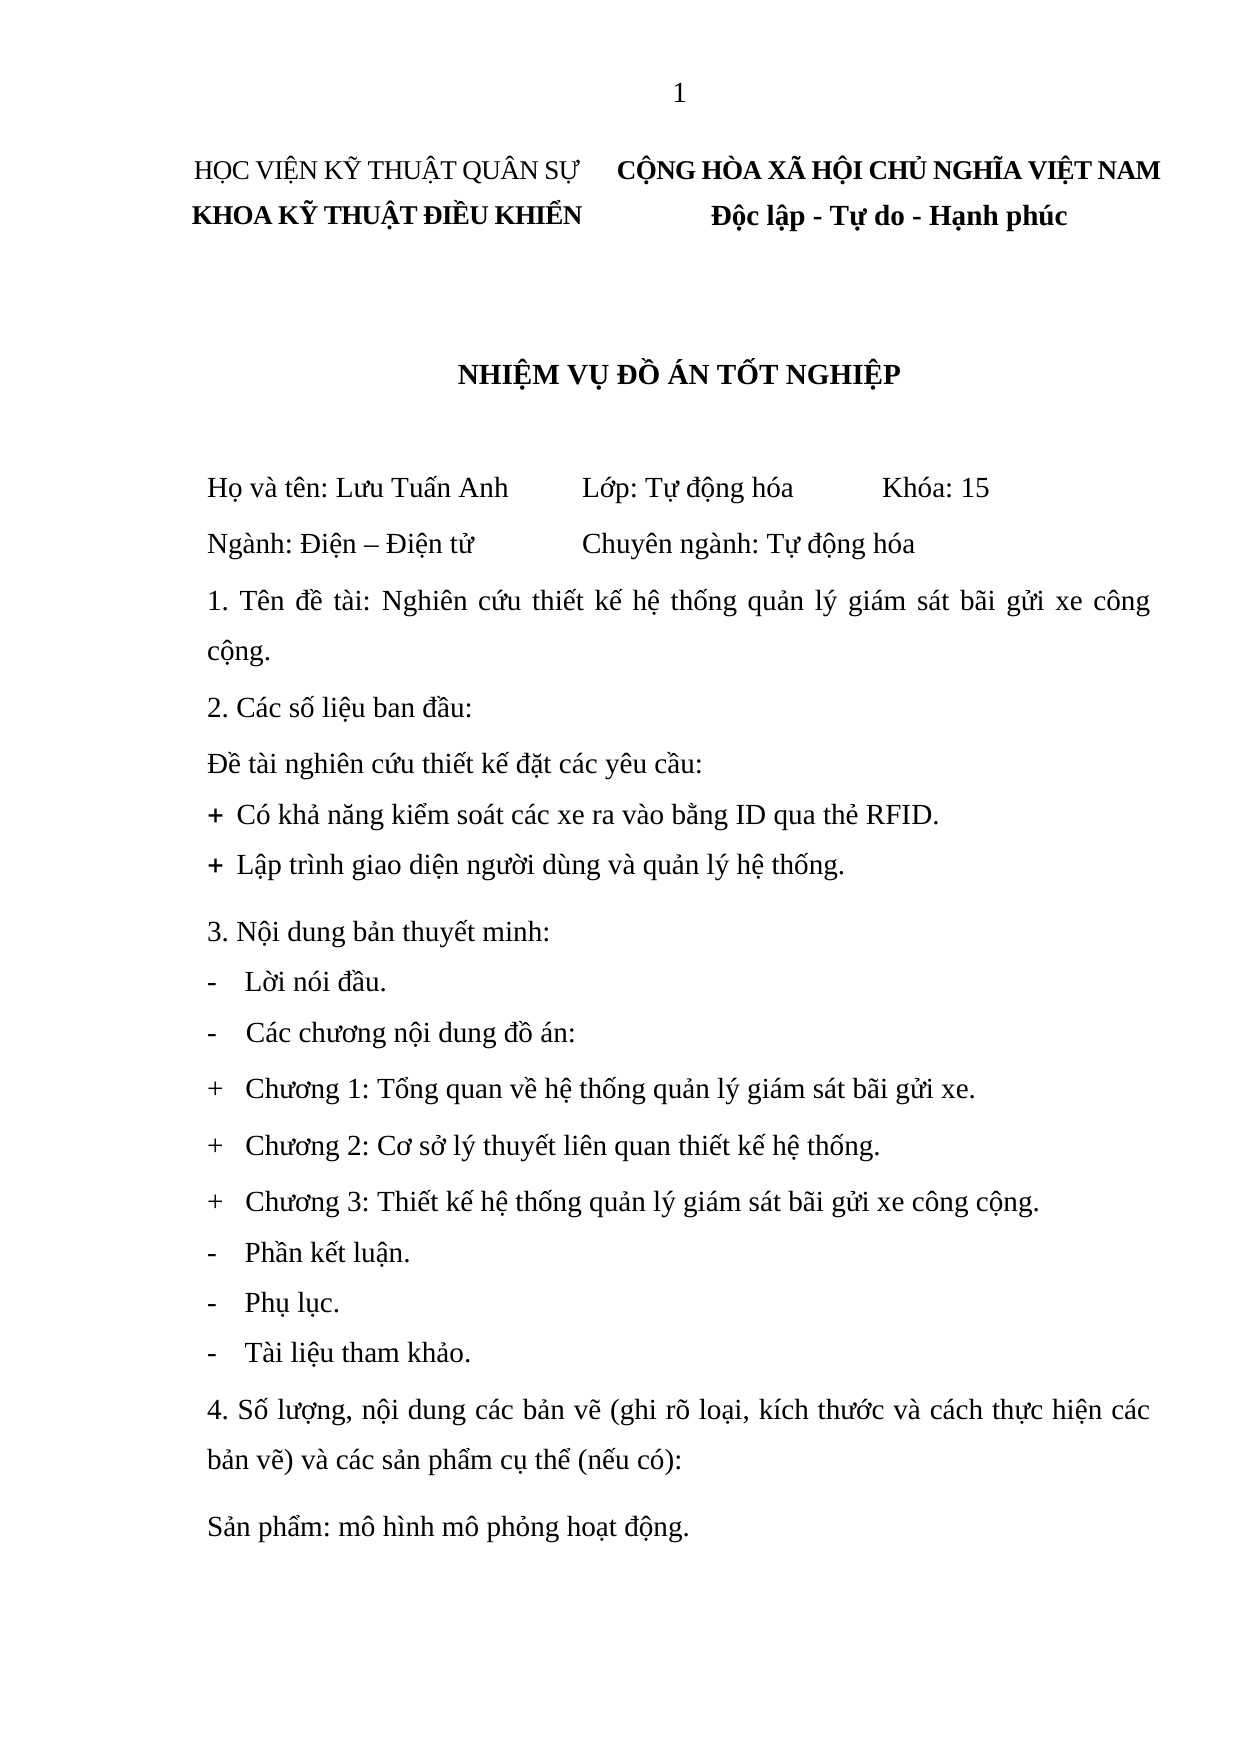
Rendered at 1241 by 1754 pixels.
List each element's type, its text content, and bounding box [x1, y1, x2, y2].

table_header HỌC VIỆN KỸ THUẬT QUÂN SỰ [174, 148, 600, 191]
table_header CỘNG HÒA XÃ HỘI CHỦ NGHĨA VIỆT NAM [600, 148, 1178, 191]
list Lời nói đầu. [207, 964, 1152, 998]
table_cell KHOA KỸ THUẬT ĐIỀU KHIỂN [174, 191, 600, 237]
list Phụ lục. [207, 1285, 1152, 1319]
list Phần kết luận. [207, 1235, 1152, 1268]
text + Chương 2: Cơ sở lý thuyết liên quan thiết kế hệ thống. [207, 1128, 1152, 1162]
text - Các chương nội dung đồ án: [207, 1015, 1152, 1048]
list Tài liệu tham khảo. [207, 1336, 1152, 1369]
text + Chương 3: Thiết kế hệ thống quản lý giám sát bãi gửi xe công cộng. [207, 1184, 1152, 1218]
text 2. Các số liệu ban đầu: [207, 690, 1152, 723]
text 4. Số lượng, nội dung các bản vẽ (ghi rõ loại, kích thước và cách thực hiện các bản vẽ) và các sản phẩm cụ thể (nếu có): [207, 1392, 1152, 1476]
text NHIỆM VỤ ĐỒ ÁN TỐT NGHIỆP [207, 357, 1152, 390]
text Ngành: Điện – Điện tử Chuyên ngành: Tự động hóa [207, 526, 1152, 560]
list Có khả năng kiểm soát các xe ra vào bằng ID qua thẻ RFID. [207, 797, 1152, 830]
text Đề tài nghiên cứu thiết kế đặt các yêu cầu: [207, 746, 1152, 780]
text + Chương 1: Tổng quan về hệ thống quản lý giám sát bãi gửi xe. [207, 1071, 1152, 1105]
list Lập trình giao diện người dùng và quản lý hệ thống. [207, 847, 1152, 881]
text Sản phẩm: mô hình mô phỏng hoạt động. [207, 1509, 1152, 1543]
text 1. Tên đề tài: Nghiên cứu thiết kế hệ thống quản lý giám sát bãi gửi xe công cộng. [207, 583, 1152, 667]
text 3. Nội dung bản thuyết minh: [207, 914, 1152, 948]
text Họ và tên: Lưu Tuấn Anh Lớp: Tự động hóa Khóa: 15 [207, 470, 1152, 503]
table_cell Độc lập - Tự do - Hạnh phúc [600, 191, 1178, 237]
